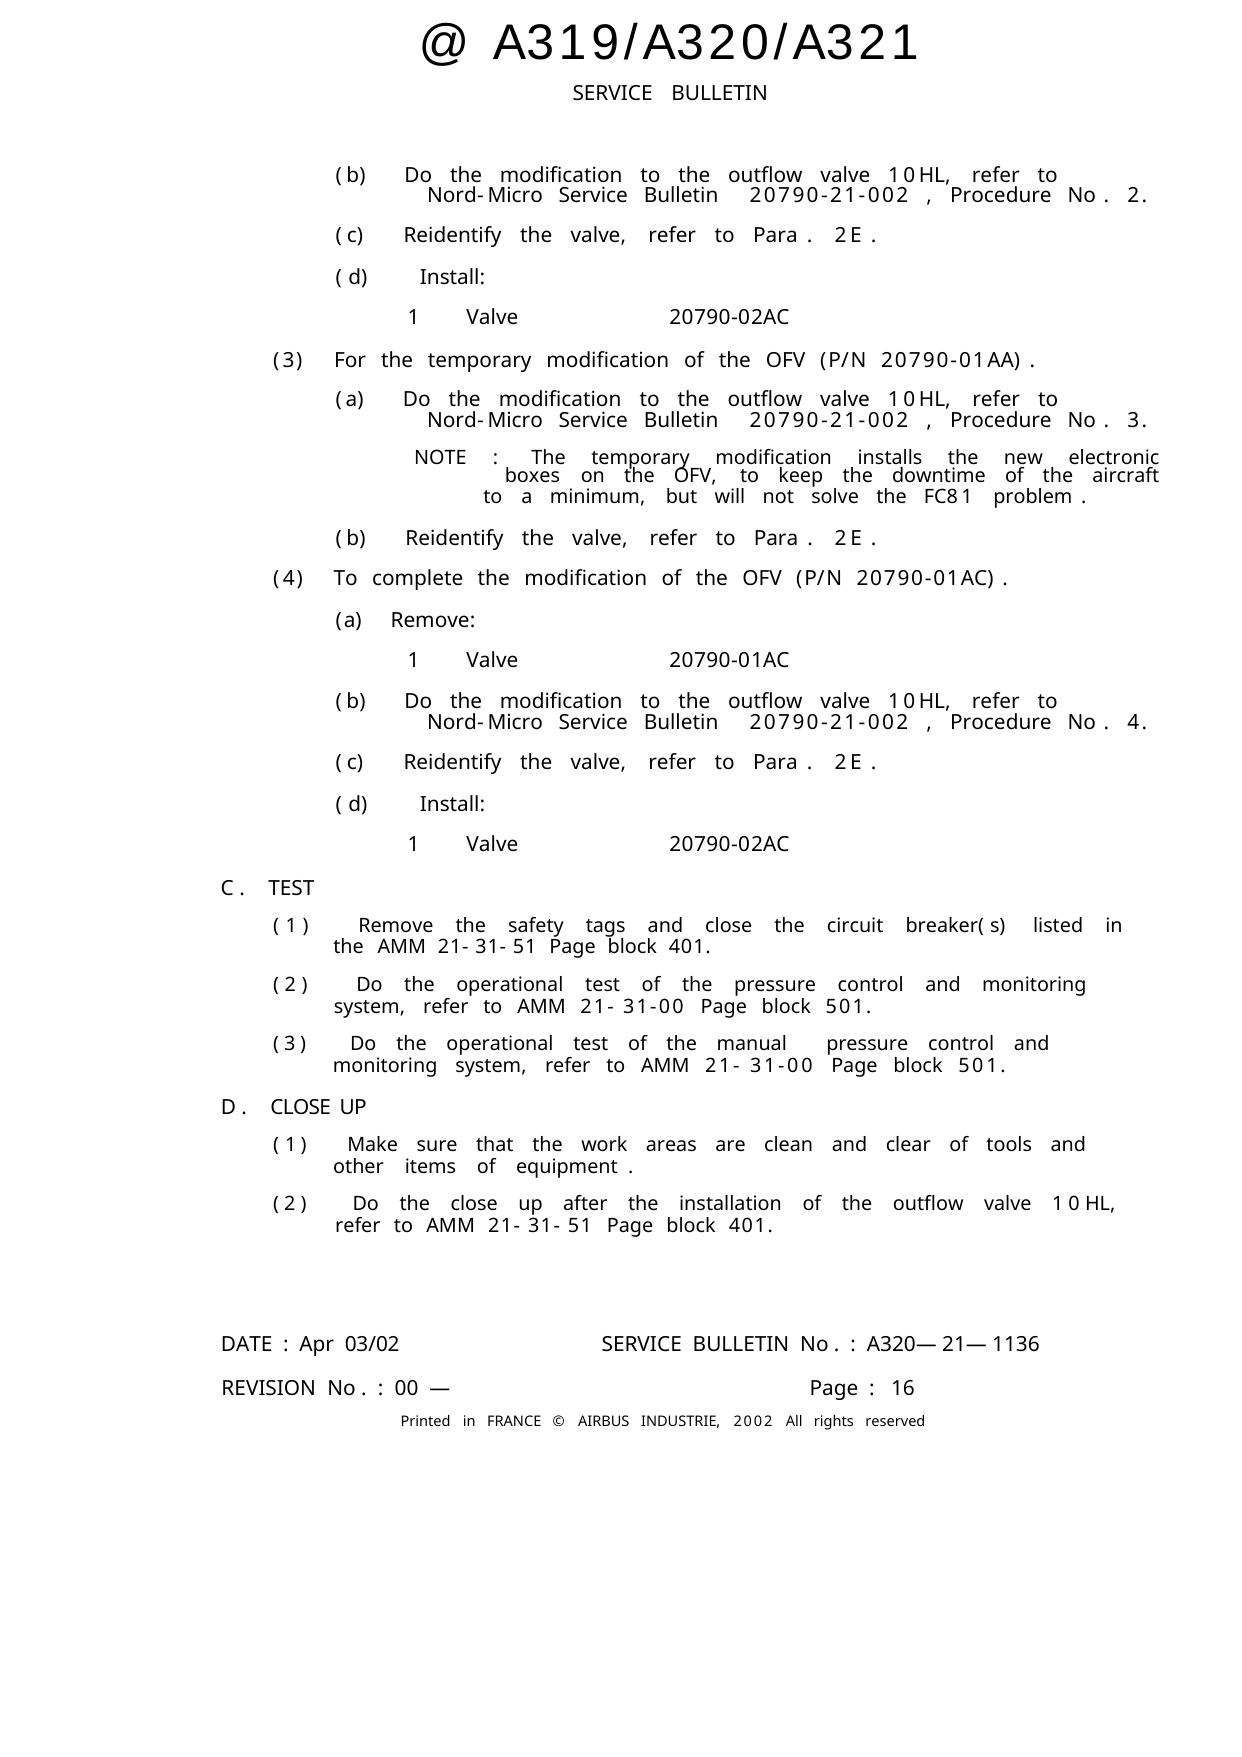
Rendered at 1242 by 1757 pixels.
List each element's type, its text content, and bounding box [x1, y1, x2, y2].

text system, refer to AMM 21- 31-00 Page block 501. [334, 995, 1159, 1017]
text (a) Do the modification to the outflow valve 10HL, refer to [335, 390, 1159, 411]
text (d) Install: [335, 792, 1159, 816]
text Nord-Micro Service Bulletin 20790-21-002 , Procedure No . 4. [186, 713, 1147, 733]
text @ A319/A320/A321 [418, 26, 1159, 68]
text Nord-Micro Service Bulletin 20790-21-002 , Procedure No . 2. [186, 186, 1147, 207]
text Nord-Micro Service Bulletin 20790-21-002 , Procedure No . 3. [186, 411, 1147, 431]
text NOTE : The temporary modification installs the new electronic [186, 449, 1159, 468]
text boxes on the OFV, to keep the downtime of the aircraft [186, 468, 1159, 486]
text 1 Valve 20790-02AC [407, 835, 1159, 856]
text (b) Do the modification to the outflow valve 10HL, refer to [335, 692, 1159, 713]
text (1) Make sure that the work areas are clean and clear of tools and [273, 1137, 1159, 1156]
text (c) Reidentify the valve, refer to Para . 2E . [335, 751, 1159, 774]
text 1 Valve 20790-02AC [407, 308, 1159, 329]
text (2) Do the operational test of the pressure control and monitoring [273, 977, 1159, 995]
text refer to AMM 21- 31- 51 Page block 401. [335, 1215, 1159, 1237]
text 1 Valve 20790-01AC [407, 652, 1159, 672]
text (d) Install: [335, 265, 1159, 289]
text C . TEST [220, 879, 1159, 899]
text (b) Do the modification to the outflow valve 10HL, refer to [335, 165, 1159, 186]
text monitoring system, refer to AMM 21- 31-00 Page block 501. [333, 1055, 1159, 1077]
text (a) Remove: [335, 608, 1159, 632]
text SERVICE BULLETIN [572, 85, 1159, 105]
text (c) Reidentify the valve, refer to Para . 2E . [335, 224, 1159, 247]
text (1) Remove the safety tags and close the circuit breaker(s) listed in [273, 917, 1159, 936]
text the AMM 21- 31- 51 Page block 401. [333, 936, 1159, 958]
text other items of equipment . [333, 1156, 1159, 1178]
text REVISION No . : 00 — Page : 16 [221, 1377, 1159, 1400]
text to a minimum, but will not solve the FC81 problem . [483, 486, 1159, 508]
text (2) Do the close up after the installation of the outflow valve 10HL, [273, 1196, 1159, 1215]
text Printed in FRANCE © AIRBUS INDUSTRIE, 2002 All rights reserved [400, 1414, 1159, 1430]
text (3) For the temporary modification of the OFV (P/N 20790-01AA) . [273, 349, 1159, 372]
text (b) Reidentify the valve, refer to Para . 2E . [335, 527, 1159, 549]
text (4) To complete the modification of the OFV (P/N 20790-01AC) . [273, 568, 1159, 590]
text DATE : Apr 03/02 SERVICE BULLETIN No . : A320— 21— 1136 [221, 1333, 1159, 1356]
text (3) Do the operational test of the manual pressure control and [273, 1036, 1159, 1055]
text D . CLOSE UP [221, 1099, 1159, 1119]
